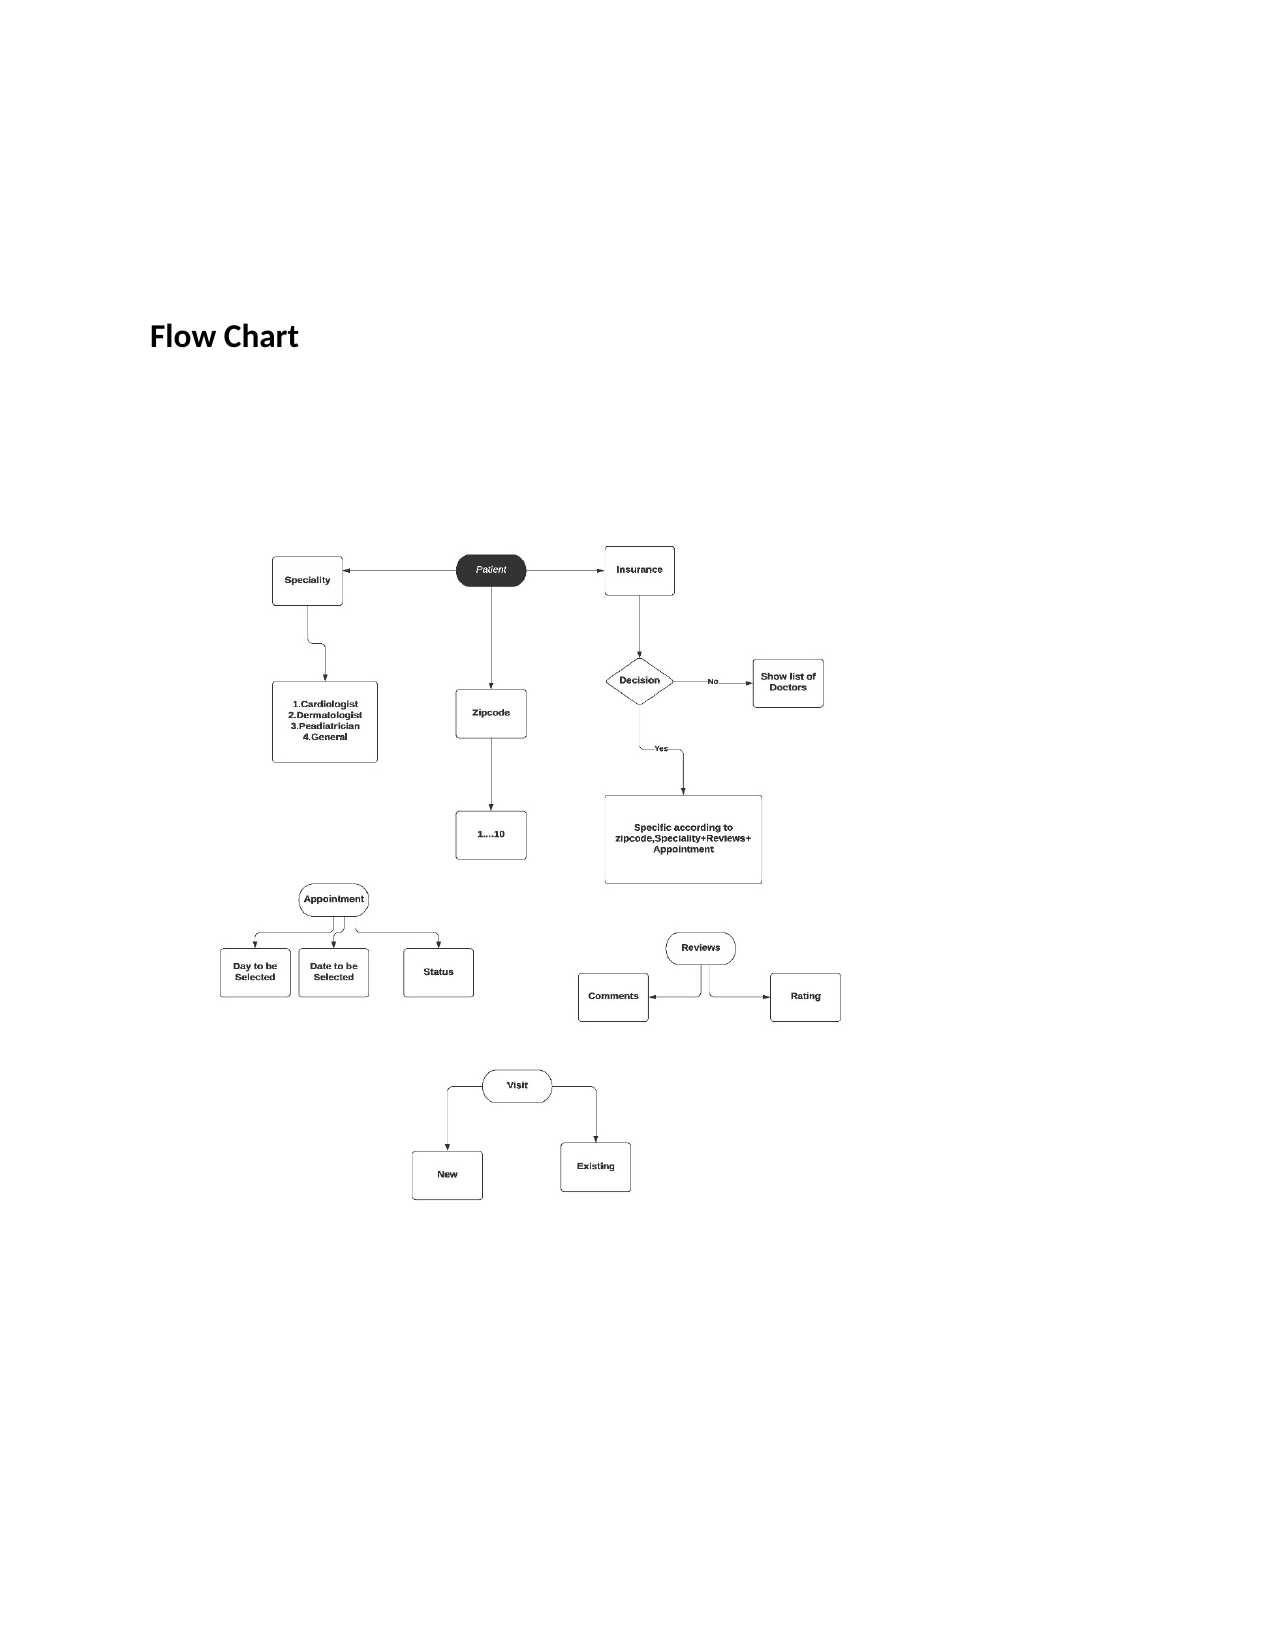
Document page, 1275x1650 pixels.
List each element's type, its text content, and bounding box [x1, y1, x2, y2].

text Flow Chart [150, 315, 1125, 356]
picture [150, 431, 1255, 1291]
